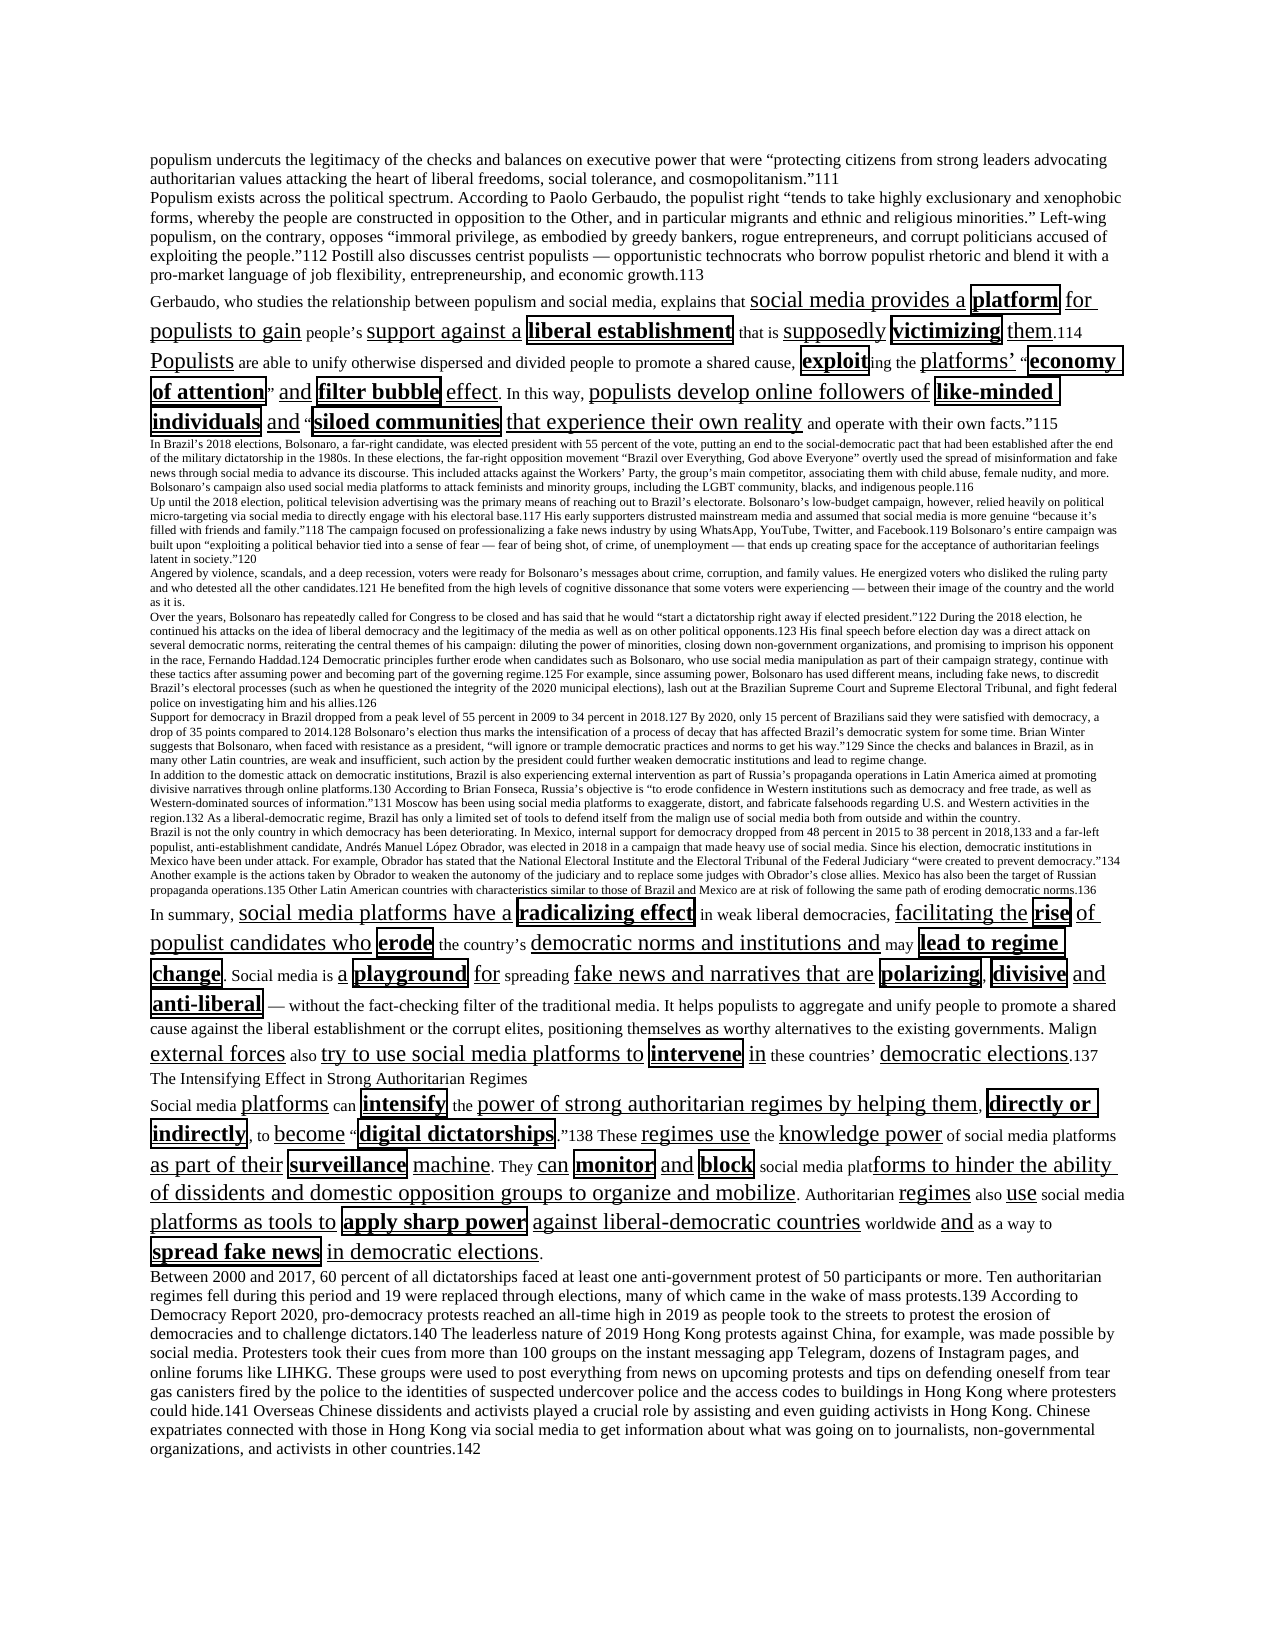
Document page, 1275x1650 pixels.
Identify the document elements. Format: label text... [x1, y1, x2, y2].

text The Intensifying Effect in Strong Authoritarian Regimes [150, 1068, 1125, 1088]
text Between 2000 and 2017, 60 percent of all dictatorships faced at least one anti-government protest of 50 participants or more. Ten authoritarian regimes fell during this period and 19 were replaced through elections, many of which came in the wake of mass protests.139 According to Democracy Report 2020, pro-democracy protests reached an all-time high in 2019 as people took to the streets to protest the erosion of democracies and to challenge dictators.140 The leaderless nature of 2019 Hong Kong protests against China, for example, was made possible by social media. Protesters took their cues from more than 100 groups on the instant messaging app Telegram, dozens of Instagram pages, and online forums like LIHKG. These groups were used to post everything from news on upcoming protests and tips on defending oneself from tear gas canisters fired by the police to the identities of suspected undercover police and the access codes to buildings in Hong Kong where protesters could hide.141 Overseas Chinese dissidents and activists played a crucial role by assisting and even guiding activists in Hong Kong. Chinese expatriates connected with those in Hong Kong via social media to get information about what was going on to journalists, non-governmental organizations, and activists in other countries.142 [150, 1267, 1125, 1458]
text Populism exists across the political spectrum. According to Paolo Gerbaudo, the populist right “tends to take highly exclusionary and xenophobic forms, whereby the people are constructed in opposition to the Other, and in particular migrants and ethnic and religious minorities.” Left-wing populism, on the contrary, opposes “immoral privilege, as embodied by greedy bankers, rogue entrepreneurs, and corrupt politicians accused of exploiting the people.”112 Postill also discusses centrist populists — opportunistic technocrats who borrow populist rhetoric and blend it with a pro-market language of job flexibility, entrepreneurship, and economic growth.113 [150, 188, 1125, 284]
text Angered by violence, scandals, and a deep recession, voters were ready for Bolsonaro’s messages about crime, corruption, and family values. He energized voters who disliked the ruling party and who detested all the other candidates.121 He benefited from the high levels of cognitive dissonance that some voters were experiencing — between their image of the country and the world as it is. [150, 566, 1125, 609]
text Gerbaudo, who studies the relationship between populism and social media, explains that social media provides a platform for populists to gain people’s support against a liberal establishment that is supposedly victimizing them.114 Populists are able to unify otherwise dispersed and divided people to promote a shared cause, exploiting the platforms’ “economy of attention” and filter bubble effect. In this way, populists develop online followers of like-minded individuals and “siloed communities that experience their own reality and operate with their own facts.”115 [150, 284, 1125, 437]
text Up until the 2018 election, political television advertising was the primary means of reaching out to Brazil’s electorate. Bolsonaro’s low-budget campaign, however, relied heavily on political micro-targeting via social media to directly engage with his electoral base.117 His early supporters distrusted mainstream media and assumed that social media is more genuine “because it’s filled with friends and family.”118 The campaign focused on professionalizing a fake news industry by using WhatsApp, YouTube, Twitter, and Facebook.119 Bolsonaro’s entire campaign was built upon “exploiting a political behavior tied into a sense of fear — fear of being shot, of crime, of unemployment — that ends up creating space for the acceptance of authoritarian feelings latent in society.”120 [150, 494, 1125, 566]
text In summary, social media platforms have a radicalizing effect in weak liberal democracies, facilitating the rise of populist candidates who erode the country’s democratic norms and institutions and may lead to regime change. Social media is a playground for spreading fake news and narratives that are polarizing, divisive and anti-liberal — without the fact-checking filter of the traditional media. It helps populists to aggregate and unify people to promote a shared cause against the liberal establishment or the corrupt elites, positioning themselves as worthy alternatives to the existing governments. Malign external forces also try to use social media platforms to intervene in these countries’ democratic elections.137 [150, 897, 1125, 1068]
text In Brazil’s 2018 elections, Bolsonaro, a far-right candidate, was elected president with 55 percent of the vote, putting an end to the social-democratic pact that had been established after the end of the military dictatorship in the 1980s. In these elections, the far-right opposition movement “Brazil over Everything, God above Everyone” overtly used the spread of misinformation and fake news through social media to advance its discourse. This included attacks against the Workers’ Party, the group’s main competitor, associating them with child abuse, female nudity, and more. Bolsonaro’s campaign also used social media platforms to attack feminists and minority groups, including the LGBT community, blacks, and indigenous people.116 [150, 437, 1125, 494]
text Over the years, Bolsonaro has repeatedly called for Congress to be closed and has said that he would “start a dictatorship right away if elected president.”122 During the 2018 election, he continued his attacks on the idea of liberal democracy and the legitimacy of the media as well as on other political opponents.123 His final speech before election day was a direct attack on several democratic norms, reiterating the central themes of his campaign: diluting the power of minorities, closing down non-government organizations, and promising to imprison his opponent in the race, Fernando Haddad.124 Democratic principles further erode when candidates such as Bolsonaro, who use social media manipulation as part of their campaign strategy, continue with these tactics after assuming power and becoming part of the governing regime.125 For example, since assuming power, Bolsonaro has used different means, including fake news, to discredit Brazil’s electoral processes (such as when he questioned the integrity of the 2020 municipal elections), lash out at the Brazilian Supreme Court and Supreme Electoral Tribunal, and fight federal police on investigating him and his allies.126 [150, 609, 1125, 710]
text Brazil is not the only country in which democracy has been deteriorating. In Mexico, internal support for democracy dropped from 48 percent in 2015 to 38 percent in 2018,133 and a far-left populist, anti-establishment candidate, Andrés Manuel López Obrador, was elected in 2018 in a campaign that made heavy use of social media. Since his election, democratic institutions in Mexico have been under attack. For example, Obrador has stated that the National Electoral Institute and the Electoral Tribunal of the Federal Judiciary “were created to prevent democracy.”134 Another example is the actions taken by Obrador to weaken the autonomy of the judiciary and to replace some judges with Obrador’s close allies. Mexico has also been the target of Russian propaganda operations.135 Other Latin American countries with characteristics similar to those of Brazil and Mexico are at risk of following the same path of eroding democratic norms.136 [150, 825, 1125, 897]
text Support for democracy in Brazil dropped from a peak level of 55 percent in 2009 to 34 percent in 2018.127 By 2020, only 15 percent of Brazilians said they were satisfied with democracy, a drop of 35 points compared to 2014.128 Bolsonaro’s election thus marks the intensification of a process of decay that has affected Brazil’s democratic system for some time. Brian Winter suggests that Bolsonaro, when faced with resistance as a president, “will ignore or trample democratic practices and norms to get his way.”129 Since the checks and balances in Brazil, as in many other Latin countries, are weak and insufficient, such action by the president could further weaken democratic institutions and lead to regime change. [150, 710, 1125, 767]
text In addition to the domestic attack on democratic institutions, Brazil is also experiencing external intervention as part of Russia’s propaganda operations in Latin America aimed at promoting divisive narratives through online platforms.130 According to Brian Fonseca, Russia’s objective is “to erode confidence in Western institutions such as democracy and free trade, as well as Western-dominated sources of information.”131 Moscow has been using social media platforms to exaggerate, distort, and fabricate falsehoods regarding U.S. and Western activities in the region.132 As a liberal-democratic regime, Brazil has only a limited set of tools to defend itself from the malign use of social media both from outside and within the country. [150, 767, 1125, 825]
text Social media platforms can intensify the power of strong authoritarian regimes by helping them, directly or indirectly, to become “digital dictatorships.”138 These regimes use the knowledge power of social media platforms as part of their surveillance machine. They can monitor and block social media platforms to hinder the ability of dissidents and domestic opposition groups to organize and mobilize. Authoritarian regimes also use social media platforms as tools to apply sharp power against liberal-democratic countries worldwide and as a way to spread fake news in democratic elections. [150, 1088, 1125, 1267]
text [150, 150, 1125, 188]
